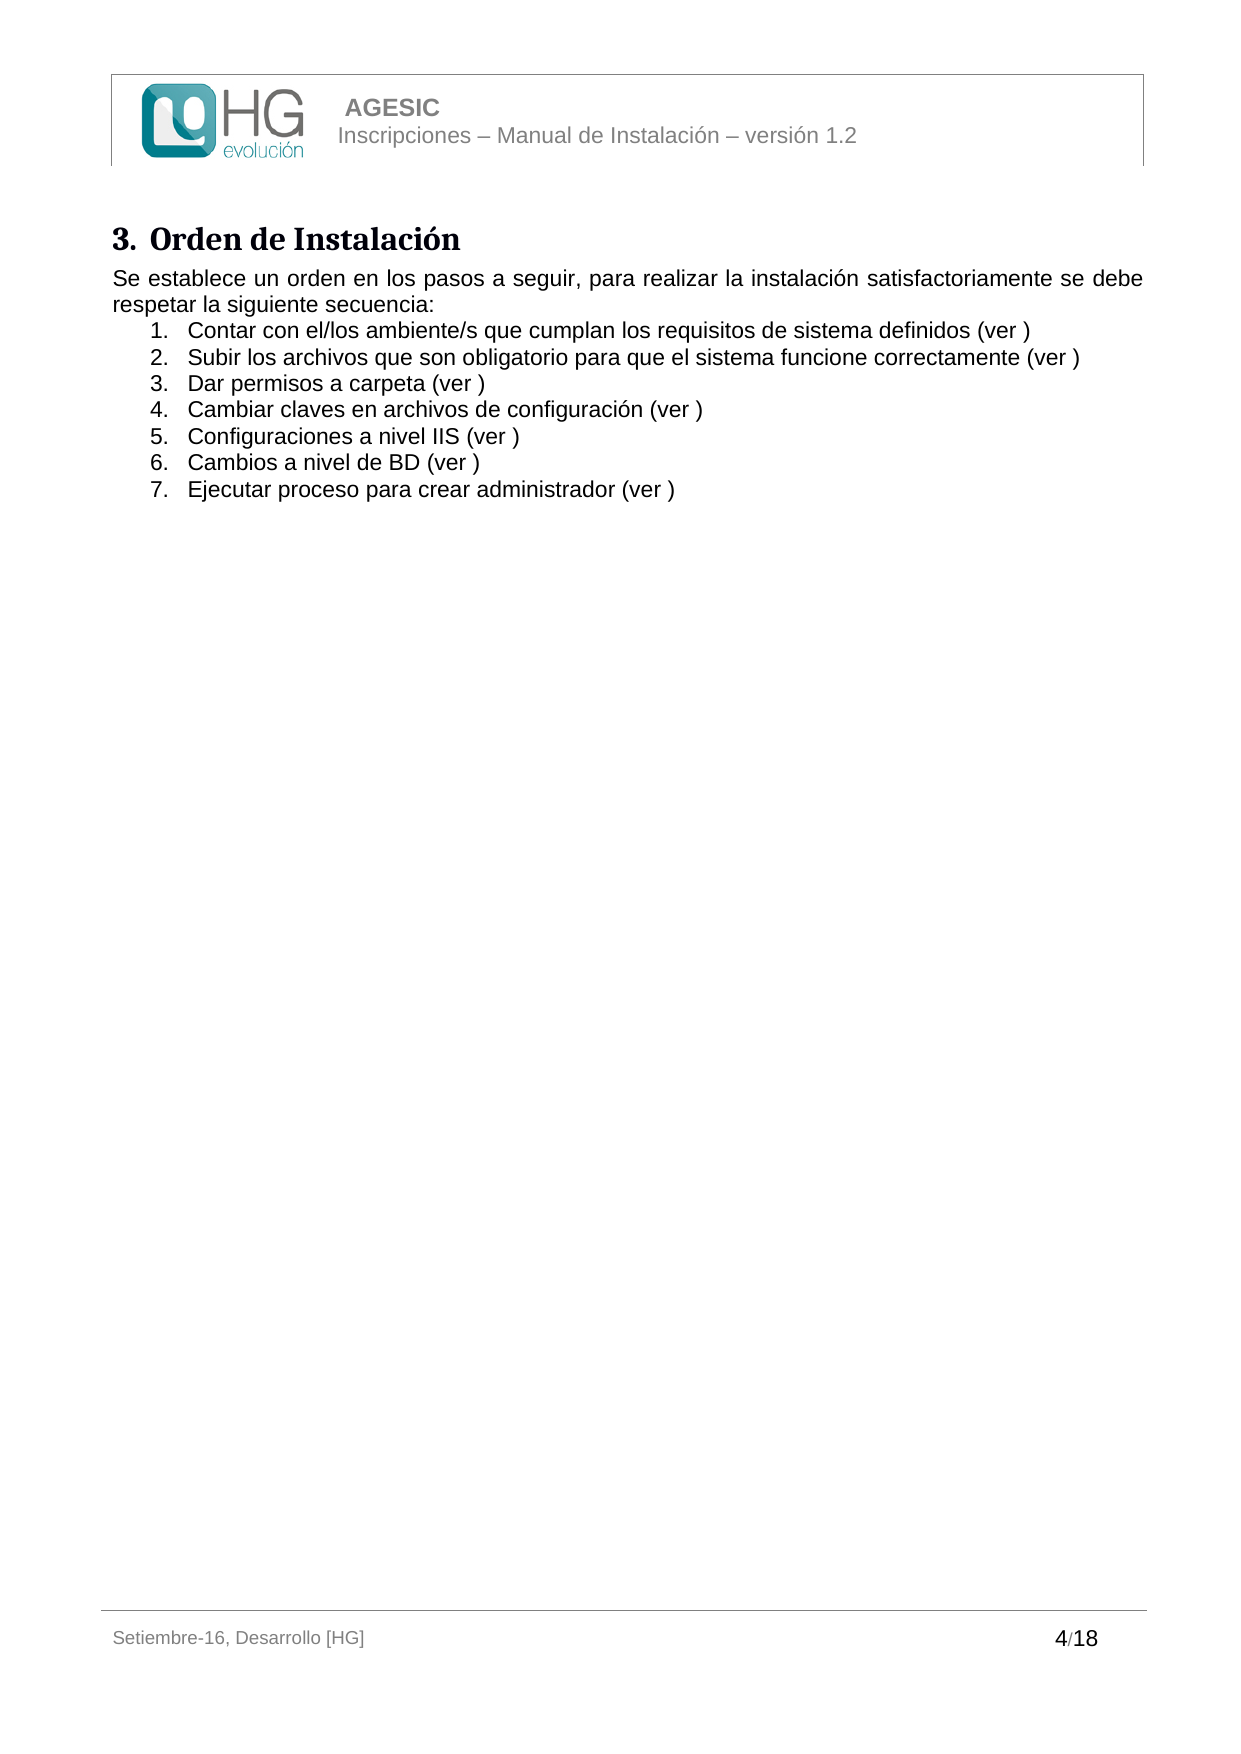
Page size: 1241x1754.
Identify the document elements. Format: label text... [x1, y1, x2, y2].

list Subir los archivos que son obligatorio para que el sistema funcione correctamente (ver Archivos a Subir) [150, 344, 1144, 370]
picture [140, 78, 309, 163]
list Contar con el/los ambiente/s que cumplan los requisitos de sistema definidos (ver Requisitos de sistema) [150, 317, 1144, 344]
list Orden de Instalación [112, 220, 1144, 258]
list Dar permisos a carpeta (ver Permisos sobre carpeta) [150, 370, 1144, 396]
list Cambios a nivel de BD (ver Configuraciones a nivel Base de Datos) [150, 449, 1144, 476]
list Cambiar claves en archivos de configuración (ver Archivos de configuración) [150, 396, 1144, 423]
text Se establece un orden en los pasos a seguir, para realizar la instalación satisfactoriamente se debe respetar la siguiente secuencia: [112, 265, 1144, 317]
list Configuraciones a nivel IIS (ver Configuraciones a nivel IIS) [150, 423, 1144, 449]
list Ejecutar proceso para crear administrador (ver Ejecutar proceso para crear usuario administrador) [150, 476, 1144, 502]
